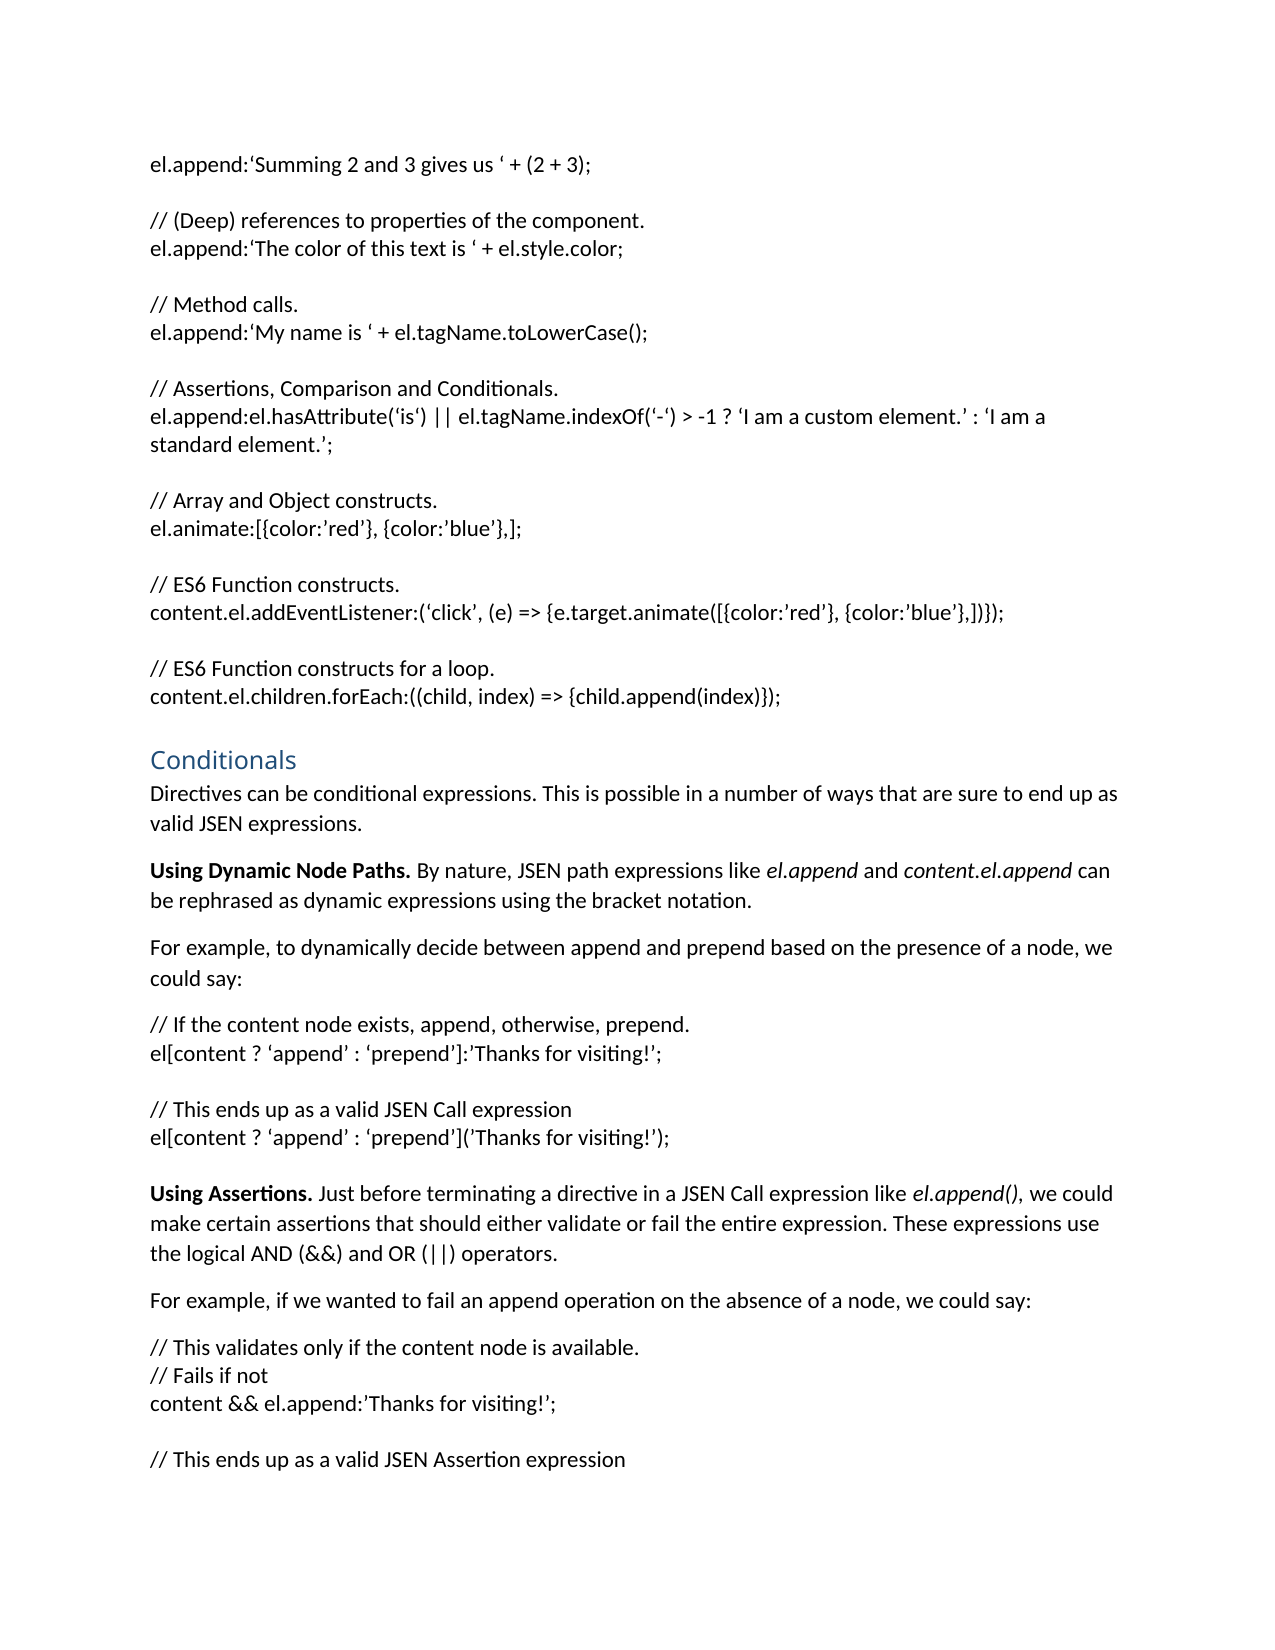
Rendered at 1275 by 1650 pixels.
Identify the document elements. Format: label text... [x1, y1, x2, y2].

text content.el.addEventListener:(‘click’, (e) => {e.target.animate([{color:’red’}, {color:’blue’},])}); [150, 598, 1125, 626]
text // (Deep) references to properties of the component. [150, 206, 1125, 234]
text For example, to dynamically decide between append and prepend based on the presence of a node, we could say: [150, 933, 1125, 992]
text // ES6 Function constructs for a loop. [150, 654, 1125, 682]
text el.animate:[{color:’red’}, {color:’blue’},]; [150, 514, 1125, 542]
text // This ends up as a valid JSEN Call expression [150, 1095, 1125, 1123]
text Using Assertions. Just before terminating a directive in a JSEN Call expression like el.append(), we could make certain assertions that should either validate or fail the entire expression. These expressions use the logical AND (&&) and OR (||) operators. [150, 1179, 1125, 1267]
text el[content ? ‘append’ : ‘prepend’]:’Thanks for visiting!’; [150, 1039, 1125, 1067]
text el.append:‘My name is ‘ + el.tagName.toLowerCase(); [150, 318, 1125, 346]
text For example, if we wanted to fail an append operation on the absence of a node, we could say: [150, 1286, 1125, 1314]
text // This validates only if the content node is available. [150, 1333, 1125, 1361]
text // If the content node exists, append, otherwise, prepend. [150, 1011, 1125, 1039]
text Directives can be conditional expressions. This is possible in a number of ways that are sure to end up as valid JSEN expressions. [150, 779, 1125, 838]
text // Array and Object constructs. [150, 486, 1125, 514]
text // ES6 Function constructs. [150, 570, 1125, 598]
text el.append:‘Summing 2 and 3 gives us ‘ + (2 + 3); [150, 150, 1125, 178]
text // Fails if not [150, 1361, 1125, 1389]
text el.append:‘The color of this text is ‘ + el.style.color; [150, 234, 1125, 262]
subtitle Conditionals [150, 743, 1125, 777]
text content && el.append:’Thanks for visiting!’; [150, 1389, 1125, 1417]
text el[content ? ‘append’ : ‘prepend’](’Thanks for visiting!’); [150, 1123, 1125, 1151]
text // Assertions, Comparison and Conditionals. [150, 374, 1125, 402]
text el.append:el.hasAttribute(‘is‘) || el.tagName.indexOf(‘-‘) > -1 ? ‘I am a custom element.’ : ‘I am a standard element.’; [150, 402, 1125, 458]
text content.el.children.forEach:((child, index) => {child.append(index)}); [150, 682, 1125, 710]
text // This ends up as a valid JSEN Assertion expression [150, 1445, 1125, 1473]
text // Method calls. [150, 290, 1125, 318]
text Using Dynamic Node Paths. By nature, JSEN path expressions like el.append and content.el.append can be rephrased as dynamic expressions using the bracket notation. [150, 856, 1125, 915]
